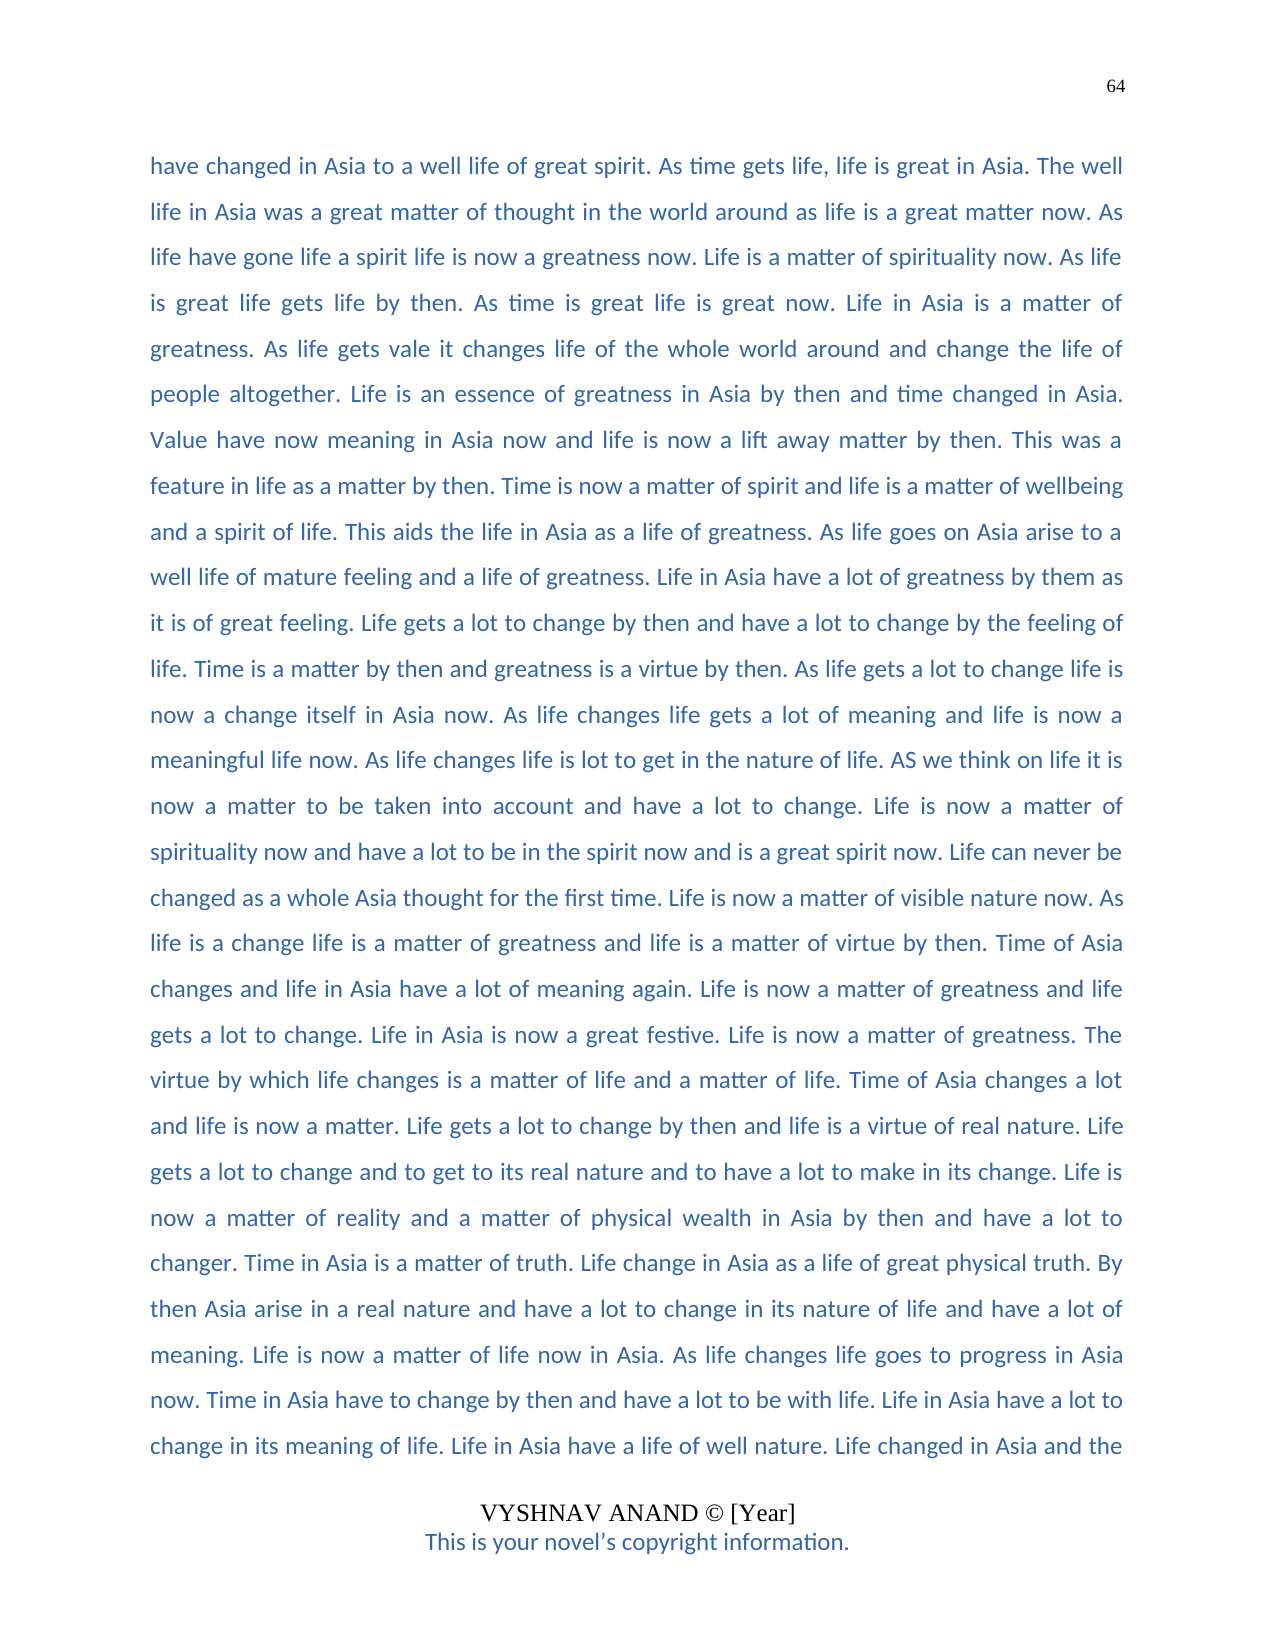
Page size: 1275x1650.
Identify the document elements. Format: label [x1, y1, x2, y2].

text [150, 150, 1125, 1461]
